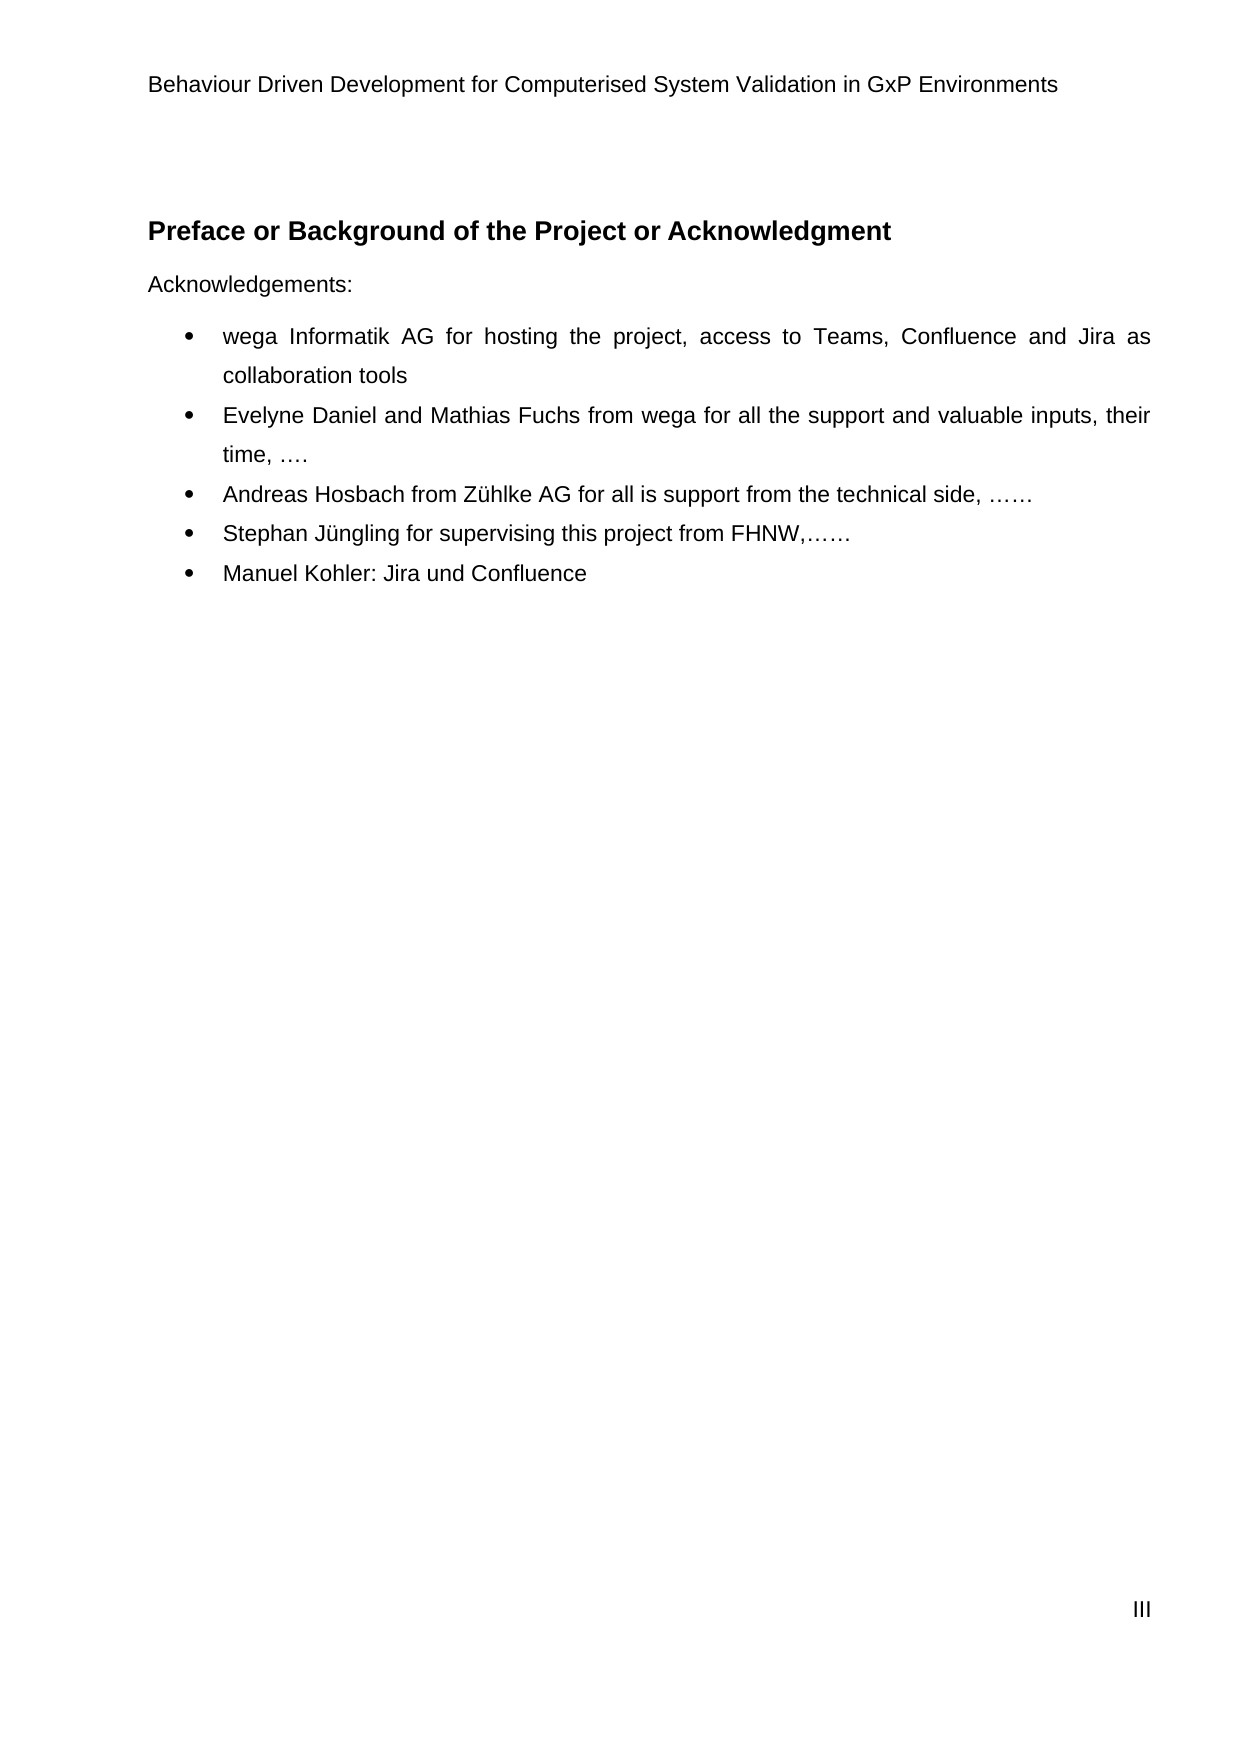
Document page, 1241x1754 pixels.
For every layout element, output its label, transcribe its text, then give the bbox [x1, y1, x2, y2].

list Andreas Hosbach from Zühlke AG for all is support from the technical side, …… [185, 481, 1152, 507]
list wega Informatik AG for hosting the project, access to Teams, Confluence and Jira as collaboration tools [185, 323, 1152, 389]
list Stephan Jüngling for supervising this project from FHNW,…… [185, 520, 1152, 547]
list Evelyne Daniel and Mathias Fuchs from wega for all the support and valuable inputs, their time, …. [185, 402, 1152, 468]
text Acknowledgements: [148, 271, 1152, 297]
subtitle Preface or Background of the Project or Acknowledgment [148, 215, 1152, 246]
list Manuel Kohler: Jira und Confluence [185, 560, 1152, 586]
